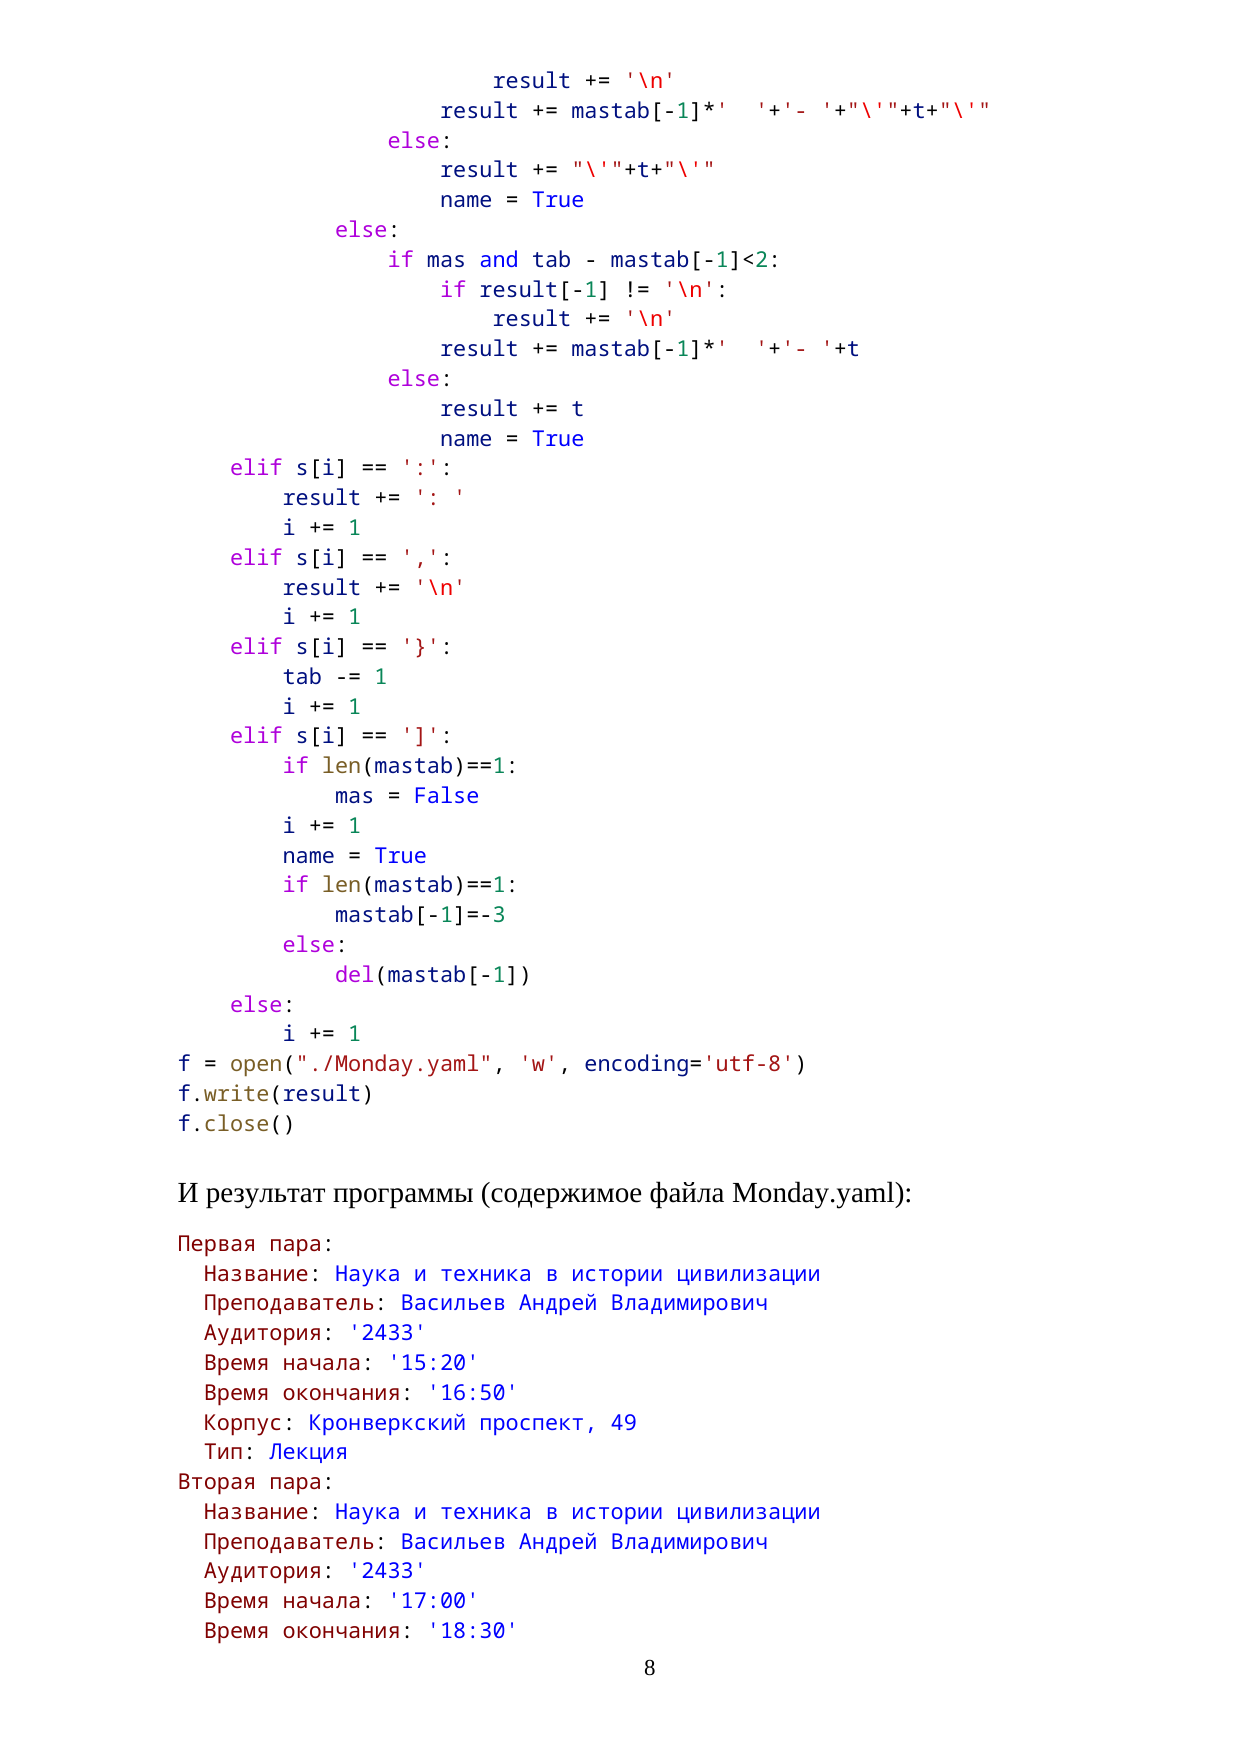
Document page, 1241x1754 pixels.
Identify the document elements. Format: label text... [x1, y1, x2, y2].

text И результат программы (содержимое файла Monday.yaml): [177, 1175, 1122, 1208]
text Аудитория: '2433' [177, 1317, 1122, 1347]
text del(mastab[-1]) [177, 959, 1122, 988]
text if len(mastab)==1: [177, 869, 1122, 899]
text f.close() [177, 1108, 1122, 1137]
text Тип: Лекция [177, 1436, 1122, 1466]
text Время окончания: '16:50' [177, 1377, 1122, 1407]
text name = True [177, 184, 1122, 214]
text else: [177, 363, 1122, 393]
text mas = False [177, 780, 1122, 810]
text result += '\n' [177, 571, 1122, 601]
text else: [177, 214, 1122, 244]
text Первая пара: [177, 1228, 1122, 1258]
text result += "\'"+t+"\'" [177, 154, 1122, 184]
text i += 1 [177, 512, 1122, 542]
text result += '\n' [177, 303, 1122, 333]
text else: [177, 988, 1122, 1018]
text elif s[i] == ':': [177, 452, 1122, 482]
text Время окончания: '18:30' [177, 1615, 1122, 1645]
text Преподаватель: Васильев Андрей Владимирович [177, 1526, 1122, 1556]
text result += mastab[-1]*' '+'- '+t [177, 333, 1122, 363]
text i += 1 [177, 1018, 1122, 1048]
text Время начала: '17:00' [177, 1585, 1122, 1615]
text tab -= 1 [177, 661, 1122, 691]
text else: [177, 929, 1122, 959]
text f = open("./Monday.yaml", 'w', encoding='utf-8') [177, 1048, 1122, 1078]
text Название: Наука и техника в истории цивилизации [177, 1258, 1122, 1287]
text result += ': ' [177, 482, 1122, 512]
text result += '\n' [177, 65, 1122, 95]
text i += 1 [177, 601, 1122, 631]
text i += 1 [177, 691, 1122, 720]
text elif s[i] == '}': [177, 631, 1122, 661]
text mastab[-1]=-3 [177, 899, 1122, 929]
text if len(mastab)==1: [177, 750, 1122, 780]
text if result[-1] != '\n': [177, 273, 1122, 303]
text name = True [177, 839, 1122, 869]
text elif s[i] == ']': [177, 720, 1122, 750]
text Корпус: Кронверкский проспект, 49 [177, 1407, 1122, 1436]
text result += t [177, 393, 1122, 422]
text Время начала: '15:20' [177, 1347, 1122, 1377]
text Преподаватель: Васильев Андрей Владимирович [177, 1287, 1122, 1317]
text Название: Наука и техника в истории цивилизации [177, 1496, 1122, 1526]
text name = True [177, 422, 1122, 452]
text f.write(result) [177, 1078, 1122, 1108]
text if mas and tab - mastab[-1]<2: [177, 244, 1122, 273]
text else: [177, 124, 1122, 154]
text elif s[i] == ',': [177, 542, 1122, 571]
text Аудитория: '2433' [177, 1556, 1122, 1585]
text result += mastab[-1]*' '+'- '+"\'"+t+"\'" [177, 95, 1122, 124]
text i += 1 [177, 810, 1122, 839]
text Вторая пара: [177, 1466, 1122, 1496]
